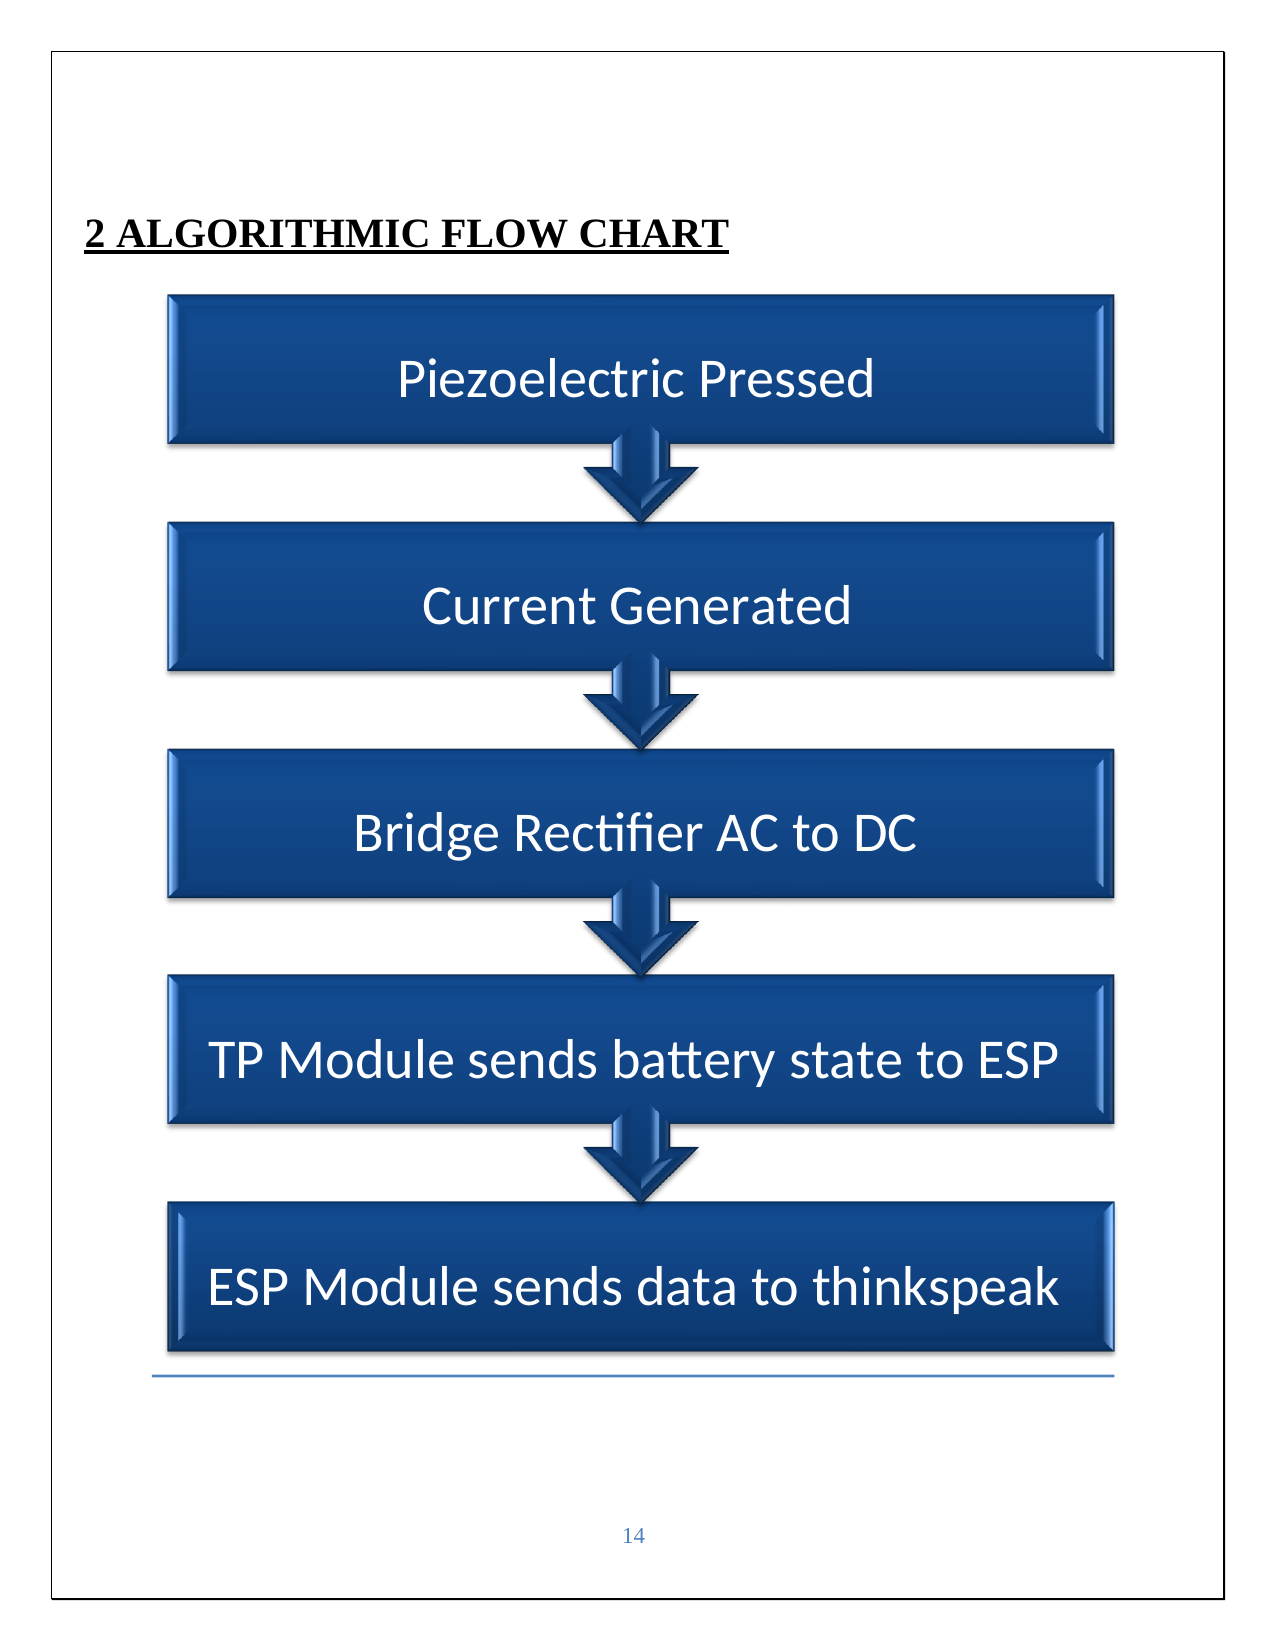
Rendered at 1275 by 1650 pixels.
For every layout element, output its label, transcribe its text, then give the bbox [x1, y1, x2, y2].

picture [160, 291, 1121, 1360]
subtitle ALGORITHMIC FLOW CHART [84, 208, 1194, 256]
